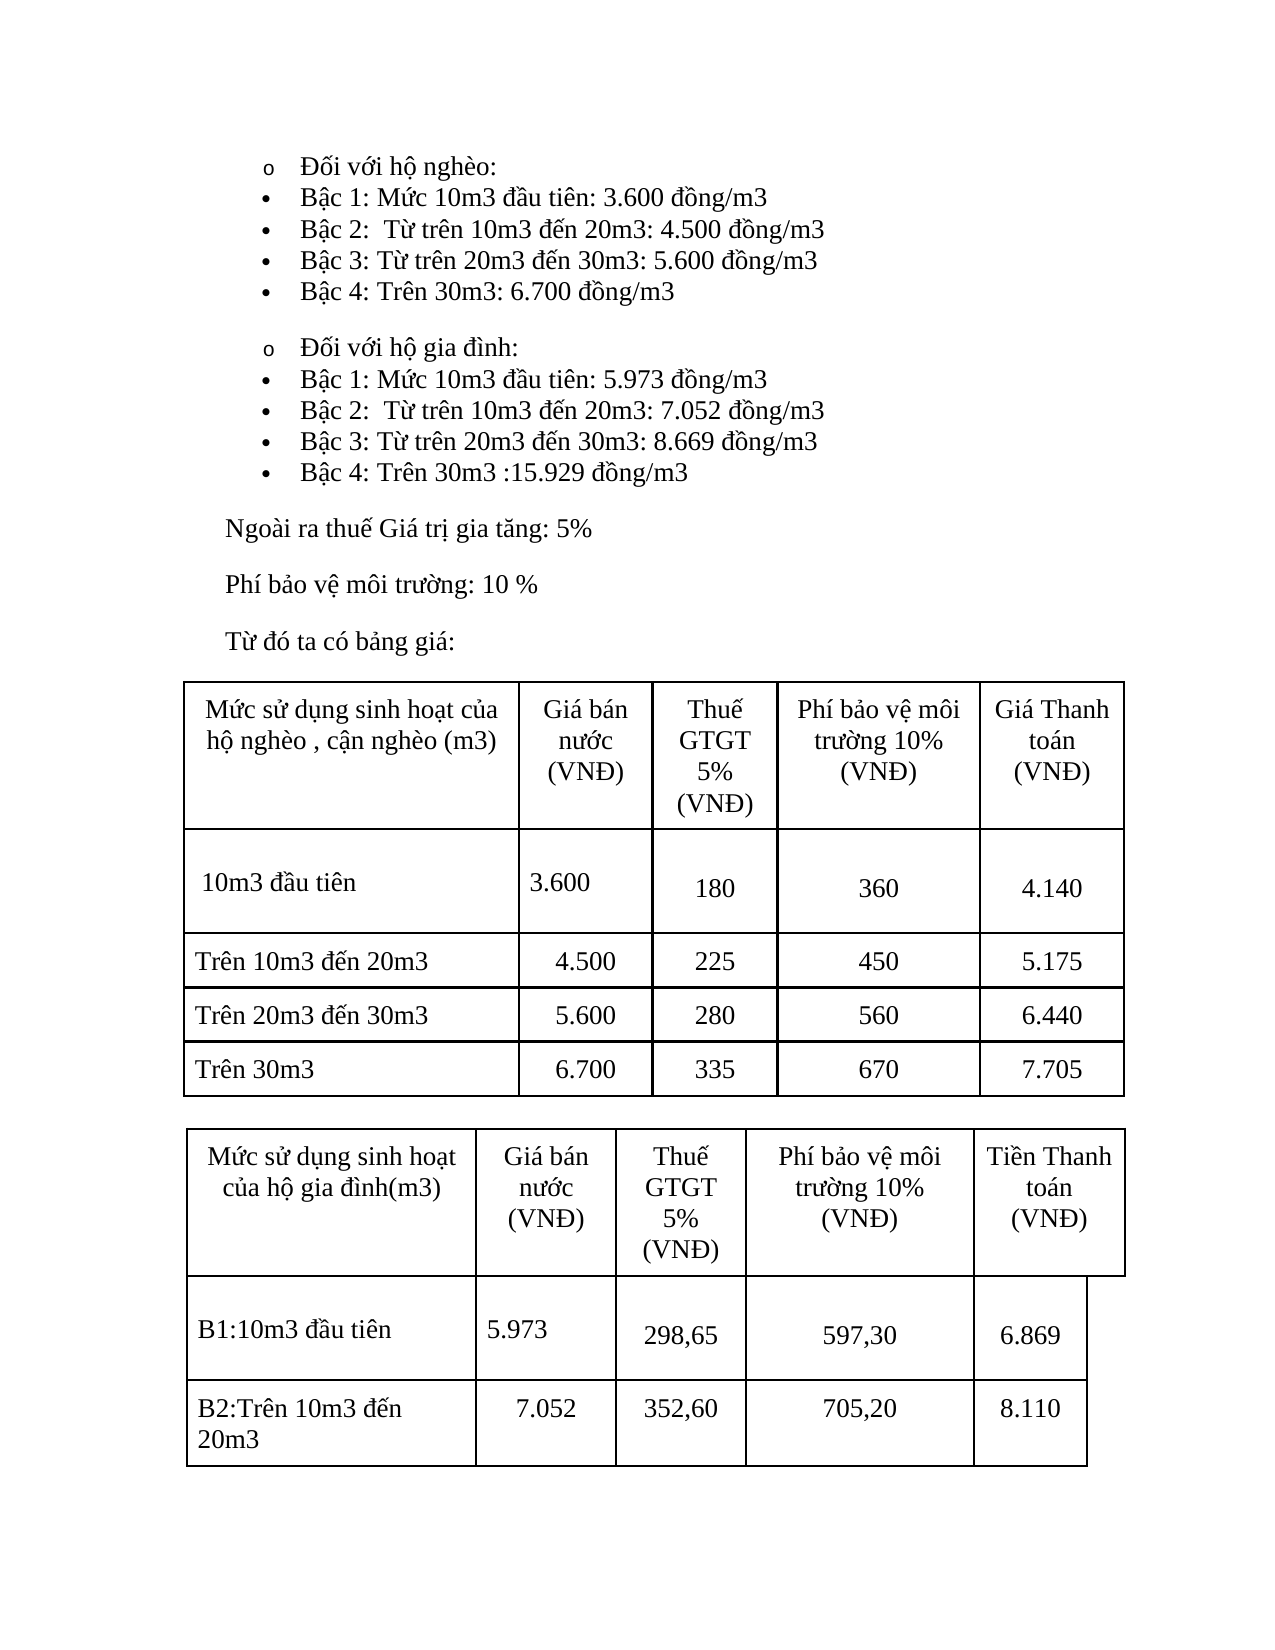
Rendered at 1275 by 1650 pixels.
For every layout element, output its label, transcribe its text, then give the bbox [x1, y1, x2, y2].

table_cell 298,65 [617, 1277, 745, 1379]
table_cell 6.440 [981, 989, 1123, 1040]
table_cell Trên 10m3 đến 20m3 [185, 934, 518, 986]
table_cell 360 [779, 830, 979, 932]
table_cell 352,60 [617, 1381, 745, 1464]
list Bậc 4: Trên 30m3 :15.929 đồng/m3 [262, 456, 1125, 487]
table_cell 4.500 [520, 934, 651, 986]
table_cell 225 [654, 934, 776, 986]
table_cell Trên 20m3 đến 30m3 [185, 989, 518, 1040]
table_cell 6.700 [520, 1043, 651, 1094]
table_header Phí bảo vệ môi trường 10% (VNĐ) [779, 683, 979, 828]
list Đối với hộ nghèo: [262, 150, 1125, 182]
list Đối với hộ gia đình: [262, 331, 1125, 363]
table_cell 280 [654, 989, 776, 1040]
list Bậc 4: Trên 30m3: 6.700 đồng/m3 [262, 275, 1125, 306]
list Bậc 2: Từ trên 10m3 đến 20m3: 4.500 đồng/m3 [262, 213, 1125, 244]
table_header Phí bảo vệ môi trường 10% (VNĐ) [747, 1130, 973, 1275]
table_cell 597,30 [747, 1277, 973, 1379]
table_header Tiền Thanh toán (VNĐ) [975, 1130, 1124, 1275]
list Bậc 3: Từ trên 20m3 đến 30m3: 5.600 đồng/m3 [262, 244, 1125, 275]
table_header Giá bán nước (VNĐ) [477, 1130, 615, 1275]
table_cell 450 [779, 934, 979, 986]
table_header Giá bán nước (VNĐ) [520, 683, 651, 828]
table_cell 8.110 [975, 1381, 1086, 1464]
table_cell 5.973 [477, 1277, 615, 1379]
table_cell 4.140 [981, 830, 1123, 932]
table_cell B1:10m3 đầu tiên [188, 1277, 475, 1379]
table_cell 10m3 đầu tiên [185, 830, 518, 932]
table_cell 5.600 [520, 989, 651, 1040]
table_cell 7.705 [981, 1043, 1123, 1094]
text Phí bảo vệ môi trường: 10 % [150, 568, 1125, 599]
list Bậc 2: Từ trên 10m3 đến 20m3: 7.052 đồng/m3 [262, 394, 1125, 425]
list Bậc 3: Từ trên 20m3 đến 30m3: 8.669 đồng/m3 [262, 425, 1125, 456]
table_header Thuế GTGT 5% (VNĐ) [654, 683, 776, 828]
text Từ đó ta có bảng giá: [150, 624, 1125, 656]
table_cell 335 [654, 1043, 776, 1094]
table_cell 6.869 [975, 1277, 1086, 1379]
table_cell 705,20 [747, 1381, 973, 1464]
table_cell 5.175 [981, 934, 1123, 986]
table_header Mức sử dụng sinh hoạt của hộ nghèo , cận nghèo (m3) [185, 683, 518, 828]
table_cell 180 [654, 830, 776, 932]
table_cell Trên 30m3 [185, 1043, 518, 1094]
table_cell 560 [779, 989, 979, 1040]
list Bậc 1: Mức 10m3 đầu tiên: 3.600 đồng/m3 [262, 182, 1125, 213]
table_cell 3.600 [520, 830, 651, 932]
list Bậc 1: Mức 10m3 đầu tiên: 5.973 đồng/m3 [262, 363, 1125, 394]
table_cell 7.052 [477, 1381, 615, 1464]
table_cell B2:Trên 10m3 đến 20m3 [188, 1381, 475, 1464]
table_header Giá Thanh toán (VNĐ) [981, 683, 1123, 828]
table_cell 670 [779, 1043, 979, 1094]
table_header Mức sử dụng sinh hoạt của hộ gia đình(m3) [188, 1130, 475, 1275]
table_header Thuế GTGT 5% (VNĐ) [617, 1130, 745, 1275]
text Ngoài ra thuế Giá trị gia tăng: 5% [150, 512, 1125, 543]
